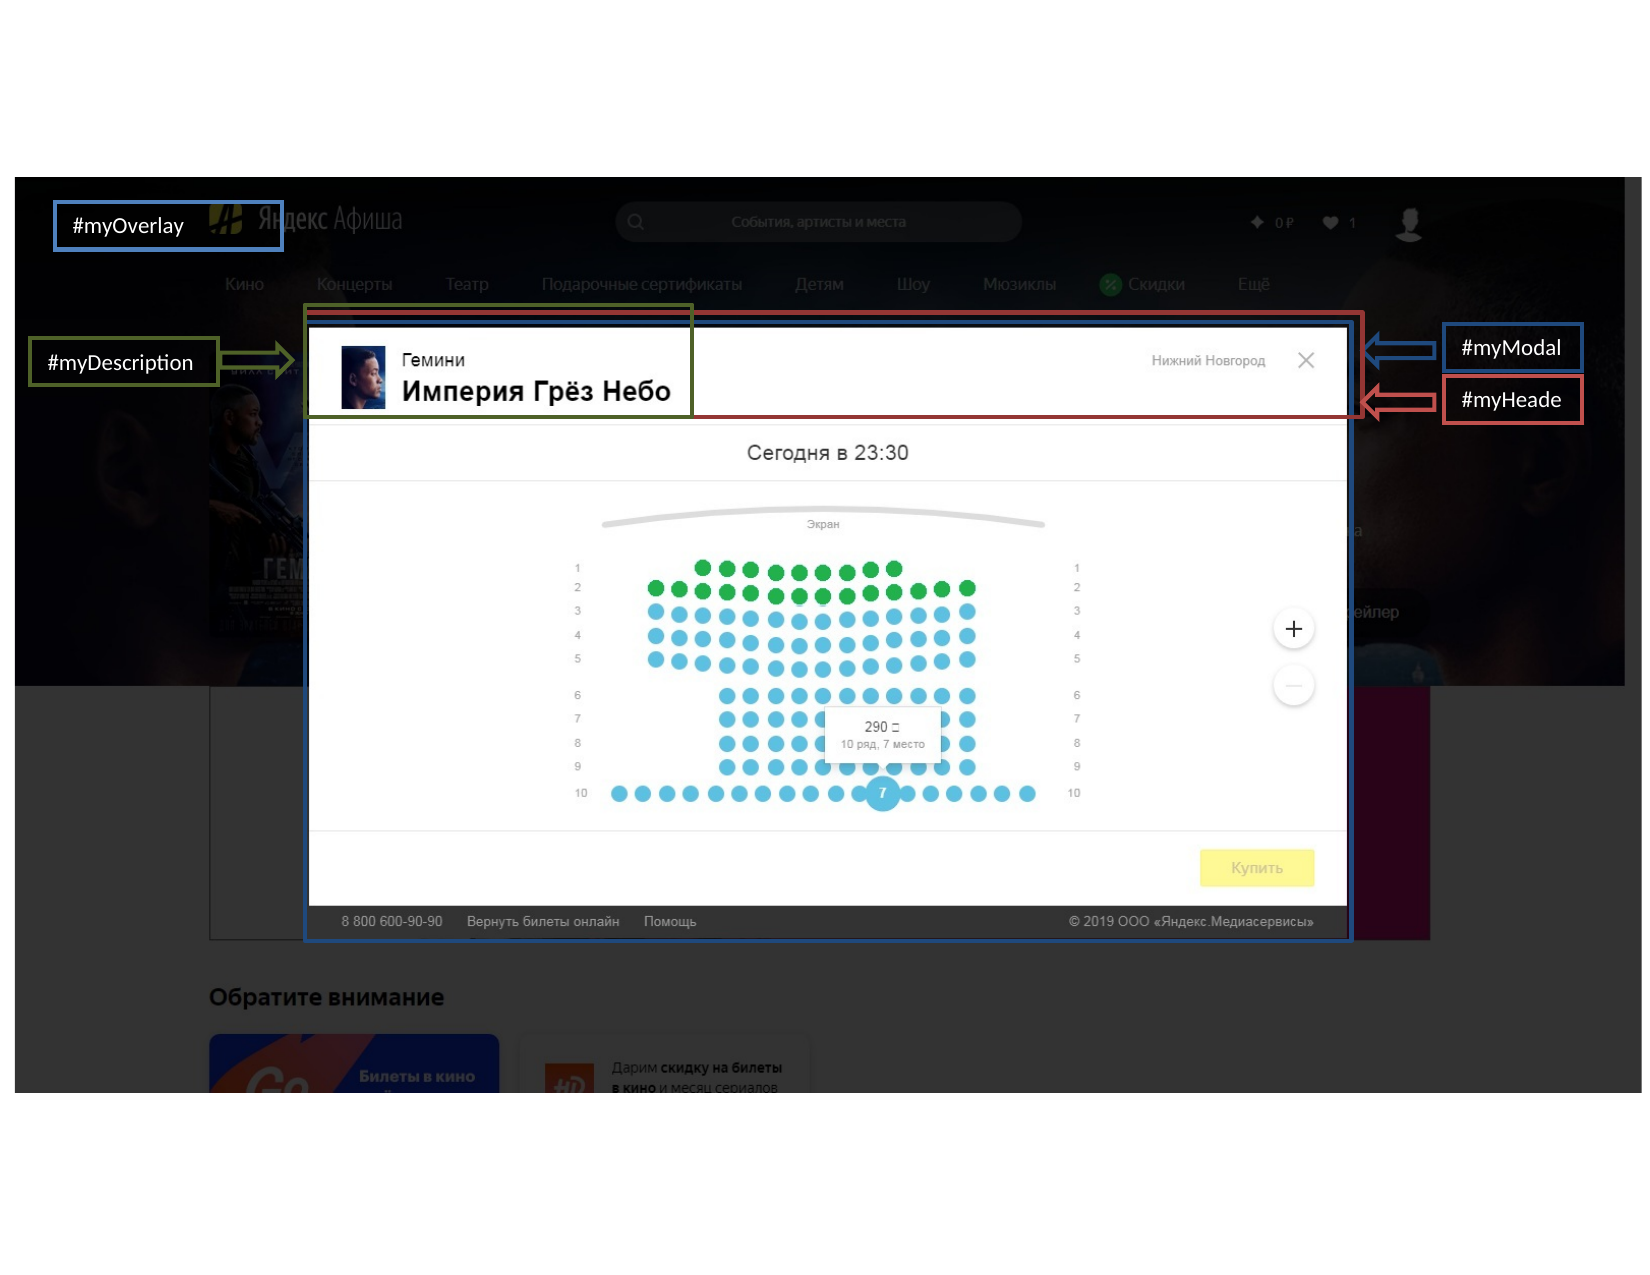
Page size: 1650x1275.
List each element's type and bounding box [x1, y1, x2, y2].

picture [14, 177, 1642, 1093]
